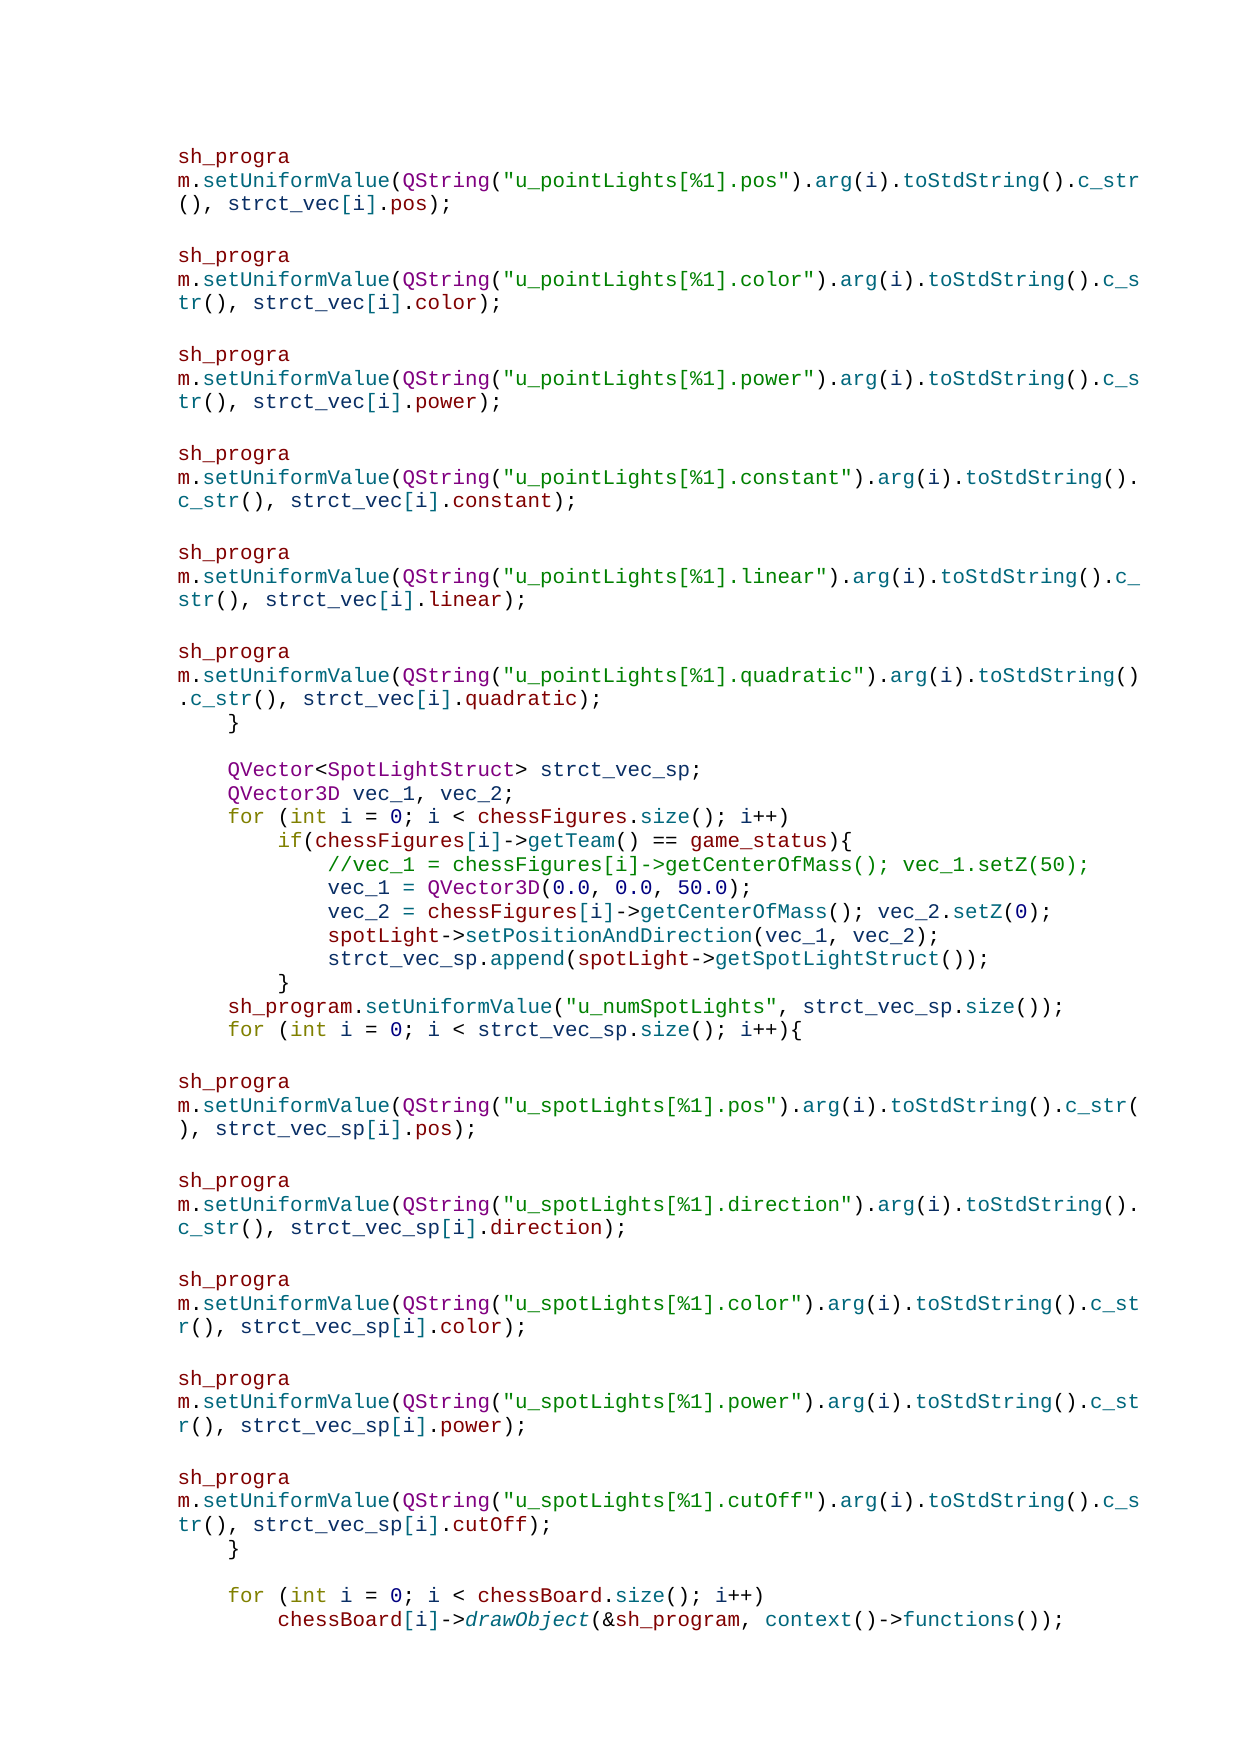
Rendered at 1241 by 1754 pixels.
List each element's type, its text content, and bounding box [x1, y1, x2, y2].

text sh_program.setUniformValue(QString("u_pointLights[%1].power").arg(i).toStdString().c_str(), strct_vec[i].power); [177, 316, 1152, 415]
text } [177, 712, 1152, 736]
text if(chessFigures[i]->getTeam() == game_status){ [177, 830, 1152, 854]
text sh_program.setUniformValue(QString("u_spotLights[%1].power").arg(i).toStdString().c_str(), strct_vec_sp[i].power); [177, 1340, 1152, 1439]
text spotLight->setPositionAndDirection(vec_1, vec_2); [177, 925, 1152, 948]
text sh_program.setUniformValue(QString("u_pointLights[%1].constant").arg(i).toStdString().c_str(), strct_vec[i].constant); [177, 415, 1152, 514]
text QVector3D vec_1, vec_2; [177, 783, 1152, 806]
text sh_program.setUniformValue(QString("u_pointLights[%1].pos").arg(i).toStdString().c_str(), strct_vec[i].pos); [177, 118, 1152, 217]
text //vec_1 = chessFigures[i]->getCenterOfMass(); vec_1.setZ(50); [177, 854, 1152, 877]
text } [177, 1538, 1152, 1561]
text vec_2 = chessFigures[i]->getCenterOfMass(); vec_2.setZ(0); [177, 901, 1152, 925]
text for (int i = 0; i < strct_vec_sp.size(); i++){ [177, 1019, 1152, 1043]
text strct_vec_sp.append(spotLight->getSpotLightStruct()); [177, 948, 1152, 972]
text chessBoard[i]->drawObject(&sh_program, context()->functions()); [177, 1609, 1152, 1632]
text } [177, 972, 1152, 996]
text sh_program.setUniformValue(QString("u_spotLights[%1].cutOff").arg(i).toStdString().c_str(), strct_vec_sp[i].cutOff); [177, 1439, 1152, 1538]
text sh_program.setUniformValue(QString("u_spotLights[%1].pos").arg(i).toStdString().c_str(), strct_vec_sp[i].pos); [177, 1043, 1152, 1142]
text for (int i = 0; i < chessFigures.size(); i++) [177, 806, 1152, 830]
text sh_program.setUniformValue(QString("u_spotLights[%1].color").arg(i).toStdString().c_str(), strct_vec_sp[i].color); [177, 1241, 1152, 1340]
text sh_program.setUniformValue(QString("u_pointLights[%1].color").arg(i).toStdString().c_str(), strct_vec[i].color); [177, 217, 1152, 316]
text for (int i = 0; i < chessBoard.size(); i++) [177, 1585, 1152, 1609]
text vec_1 = QVector3D(0.0, 0.0, 50.0); [177, 877, 1152, 901]
text sh_program.setUniformValue("u_numSpotLights", strct_vec_sp.size()); [177, 996, 1152, 1019]
text sh_program.setUniformValue(QString("u_pointLights[%1].quadratic").arg(i).toStdString().c_str(), strct_vec[i].quadratic); [177, 613, 1152, 712]
text sh_program.setUniformValue(QString("u_pointLights[%1].linear").arg(i).toStdString().c_str(), strct_vec[i].linear); [177, 514, 1152, 613]
text sh_program.setUniformValue(QString("u_spotLights[%1].direction").arg(i).toStdString().c_str(), strct_vec_sp[i].direction); [177, 1142, 1152, 1241]
text QVector<SpotLightStruct> strct_vec_sp; [177, 759, 1152, 783]
